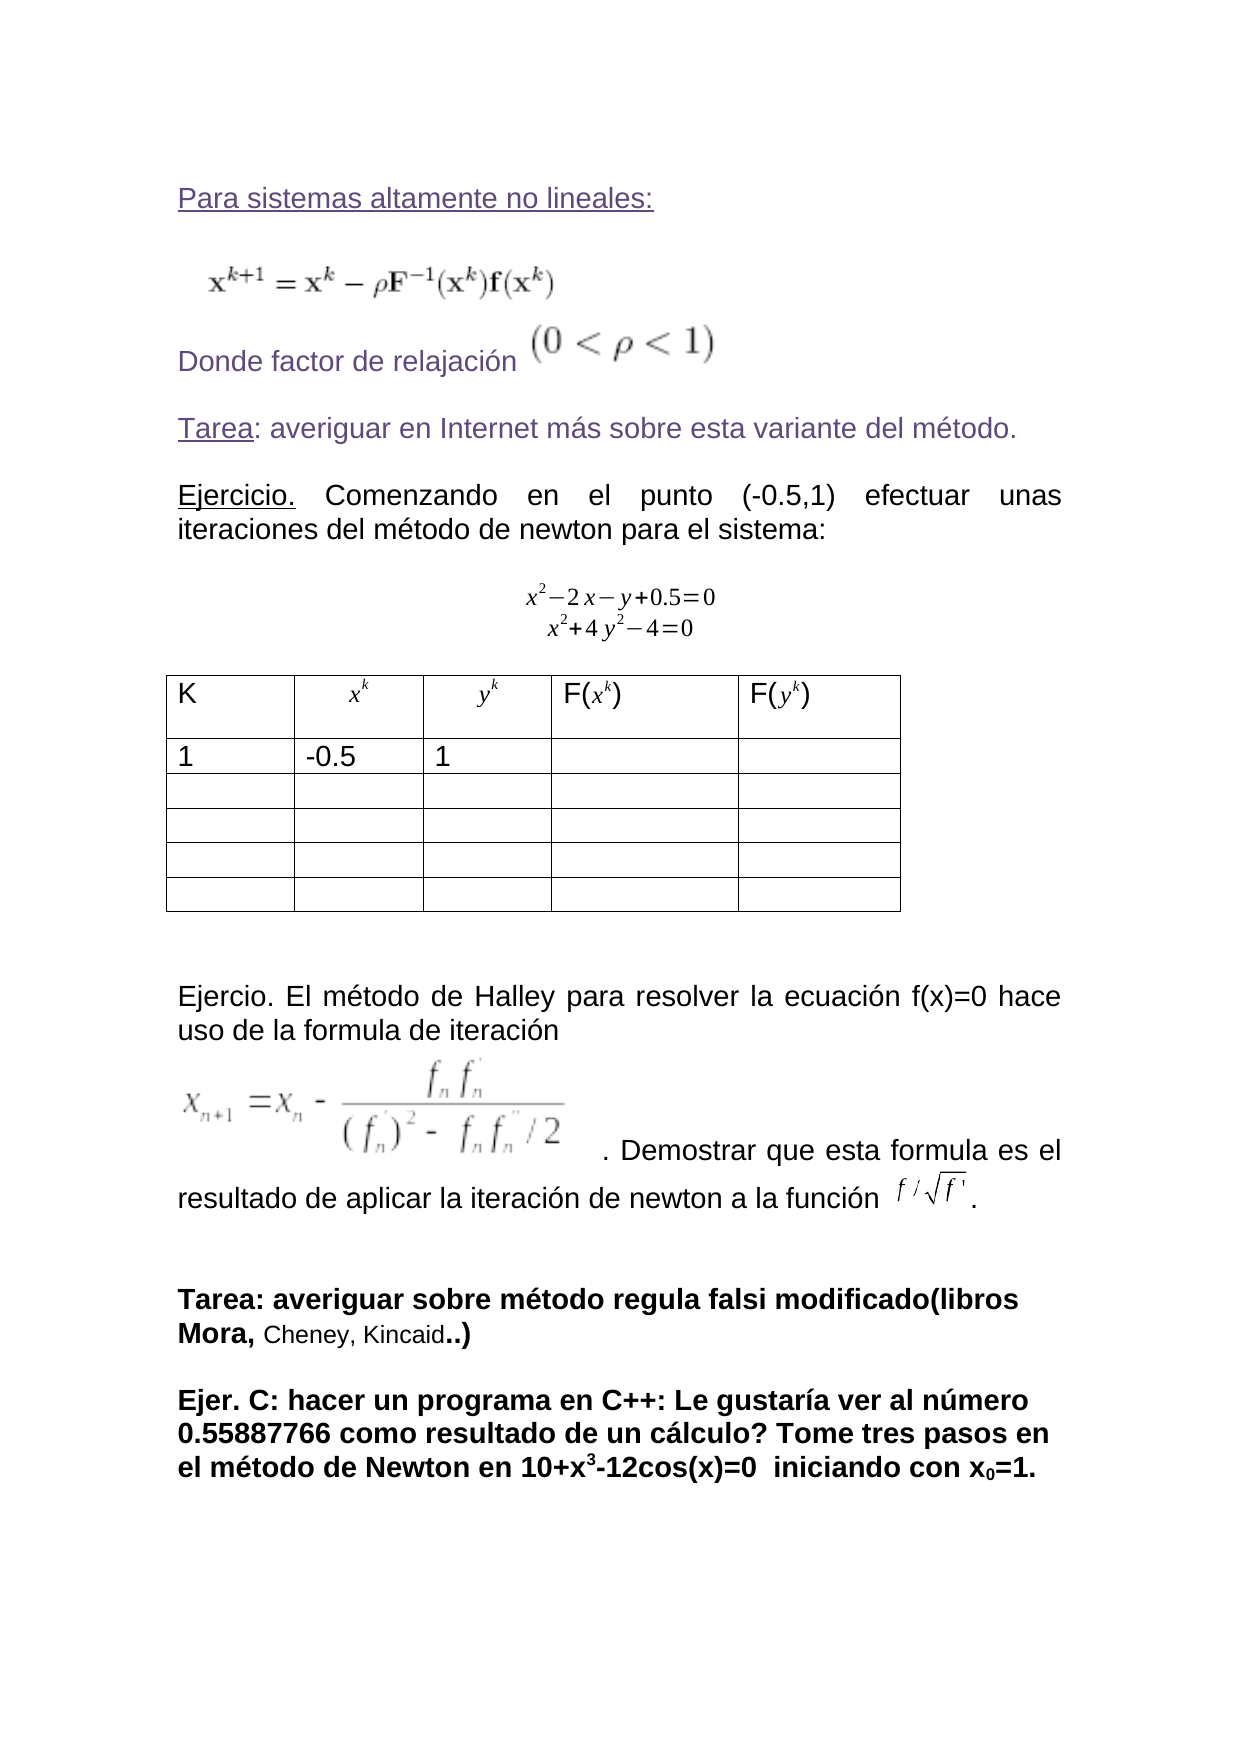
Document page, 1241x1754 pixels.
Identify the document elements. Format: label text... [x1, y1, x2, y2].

table_cell [739, 774, 900, 807]
text . Demostrar que esta formula es el resultado de aplicar la iteración de newton a la función . [177, 1046, 1063, 1215]
table_cell [552, 774, 738, 807]
table_cell [424, 878, 551, 911]
table_cell [295, 809, 423, 842]
table_cell [552, 878, 738, 911]
table_cell -0.5 [295, 739, 423, 773]
table_cell [167, 878, 294, 911]
table_cell [739, 809, 900, 842]
table_cell 1 [167, 739, 294, 773]
table_header F() [739, 676, 900, 738]
table_header [424, 676, 551, 738]
text Para sistemas altamente no lineales: [177, 181, 1063, 215]
text Ejercicio. Comenzando en el punto (-0.5,1) efectuar unas iteraciones del método de newton para el sistema: [177, 478, 1063, 546]
table_cell [739, 739, 900, 773]
text Donde factor de relajación [177, 315, 1063, 378]
table_cell [424, 774, 551, 807]
table_header K [167, 676, 294, 738]
table_cell [424, 843, 551, 877]
text Tarea: averiguar sobre método regula falsi modificado(libros Mora, Cheney, Kincaid..) [177, 1282, 1063, 1349]
table_cell [295, 878, 423, 911]
table_cell [167, 809, 294, 842]
table_header [295, 676, 423, 738]
text Ejercio. El método de Halley para resolver la ecuación f(x)=0 hace uso de la formula de iteración [177, 979, 1063, 1046]
table_cell [552, 843, 738, 877]
table_cell [295, 843, 423, 877]
table_cell [167, 843, 294, 877]
table_cell [295, 774, 423, 807]
table_cell 1 [424, 739, 551, 773]
text Ejer. C: hacer un programa en C++: Le gustaría ver al número 0.55887766 como resultado de un cálculo? Tome tres pasos en el método de Newton en 10+x3-12cos(x)=0 iniciando con x0=1. [177, 1383, 1063, 1483]
table_cell [739, 878, 900, 911]
text Tarea: averiguar en Internet más sobre esta variante del método. [177, 411, 1063, 445]
table_cell [552, 809, 738, 842]
table_header F() [552, 676, 738, 738]
table_cell [424, 809, 551, 842]
table_cell [739, 843, 900, 877]
table_cell [552, 739, 738, 773]
table_cell [167, 774, 294, 807]
